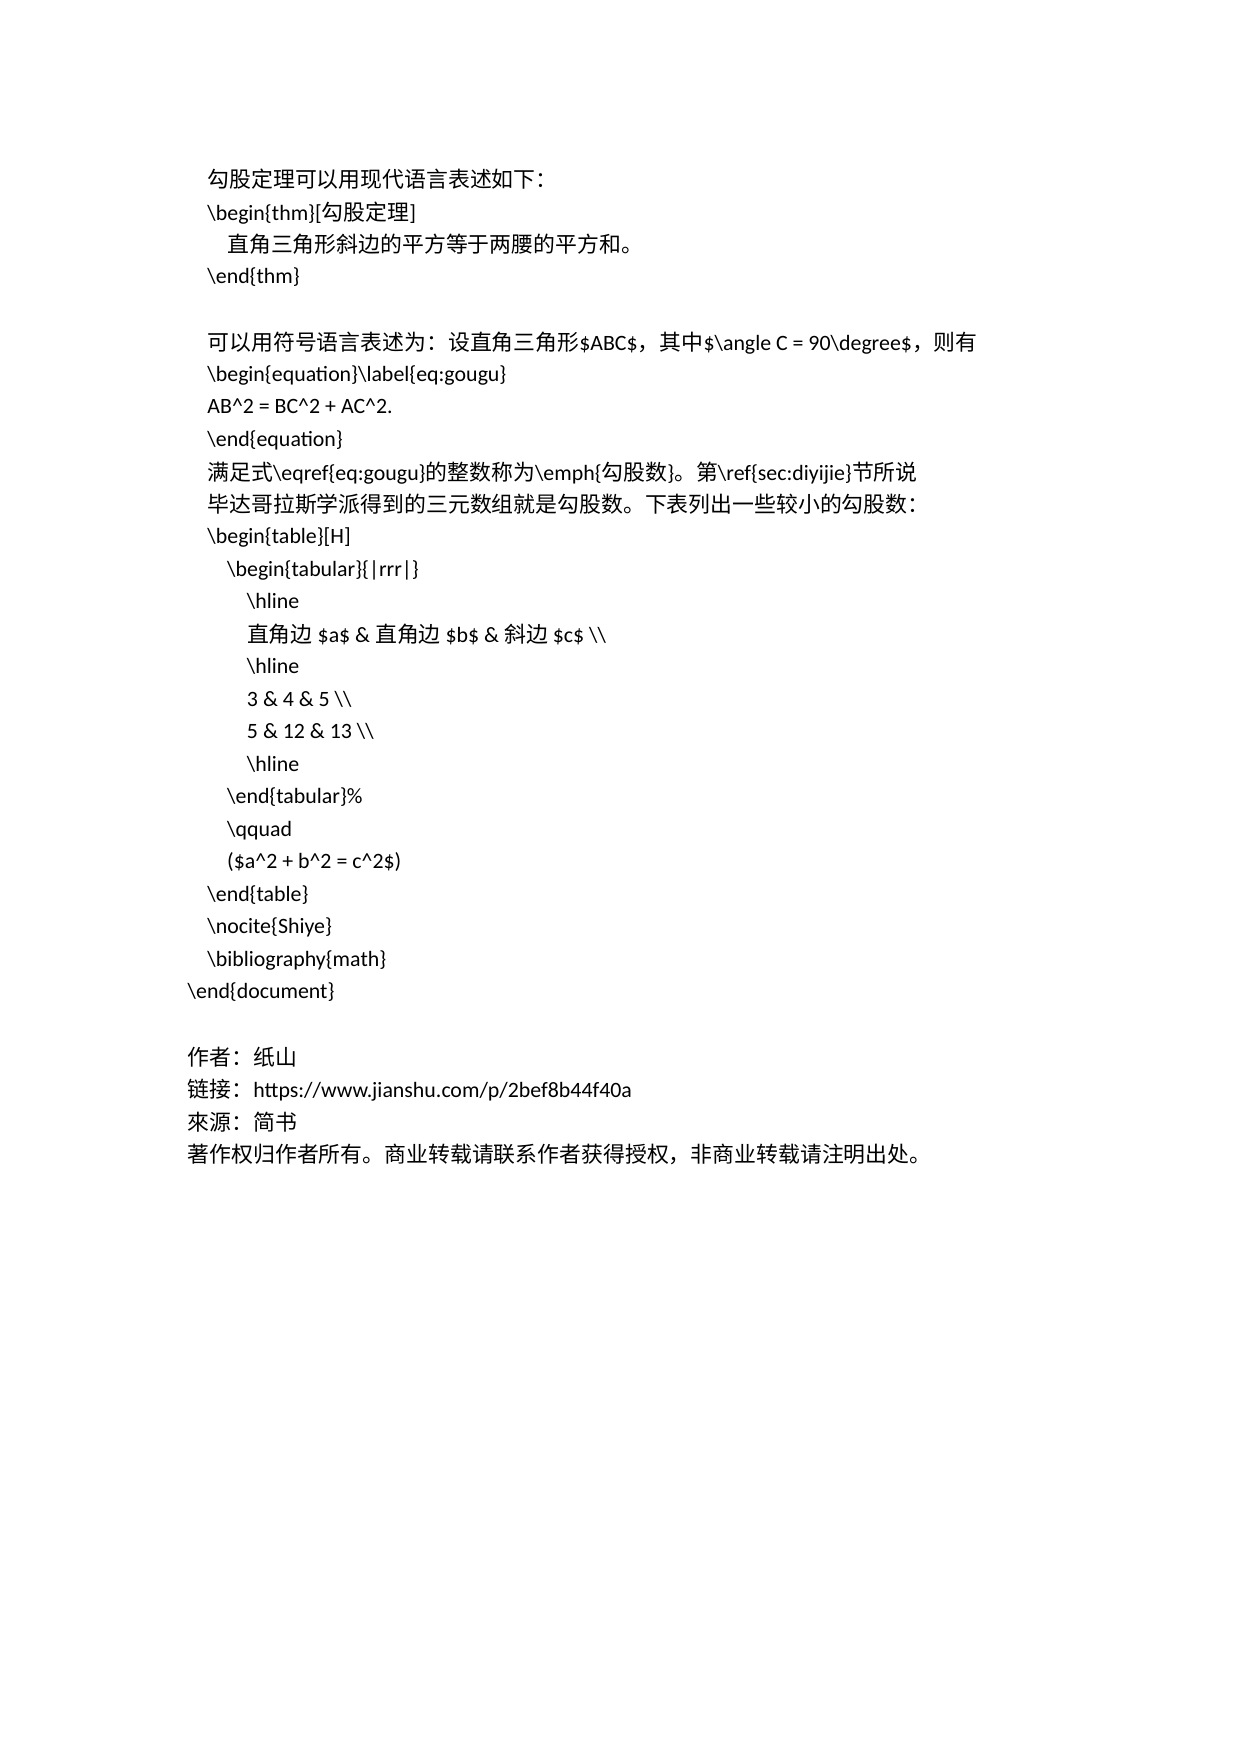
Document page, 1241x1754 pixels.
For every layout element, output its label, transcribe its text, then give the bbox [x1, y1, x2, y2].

text \begin{equation}\label{eq:gougu} [187, 357, 1053, 389]
text 可以用符号语言表述为：设直角三角形$ABC$，其中$\angle C = 90\degree$，则有 [187, 324, 1053, 357]
text 满足式\eqref{eq:gougu}的整数称为\emph{勾股数}。第\ref{sec:diyijie}节所说 [187, 454, 1053, 487]
text 作者：纸山 [187, 1039, 1053, 1072]
text 直角三角形斜边的平方等于两腰的平方和。 [187, 227, 1053, 259]
text \end{tabular}% [187, 779, 1053, 812]
text \hline [187, 649, 1053, 682]
text \hline [187, 747, 1053, 779]
text 來源：简书 [187, 1104, 1053, 1137]
text \end{equation} [187, 422, 1053, 454]
text 毕达哥拉斯学派得到的三元数组就是勾股数。下表列出一些较小的勾股数： [187, 487, 1053, 519]
text \hline [187, 584, 1053, 617]
text \bibliography{math} [187, 942, 1053, 974]
text \begin{table}[H] [187, 519, 1053, 552]
text \begin{tabular}{|rrr|} [187, 552, 1053, 584]
text 3 & 4 & 5 \\ [187, 682, 1053, 714]
text \begin{thm}[勾股定理] [187, 194, 1053, 227]
text 链接：https://www.jianshu.com/p/2bef8b44f40a [187, 1072, 1053, 1104]
text 著作权归作者所有。商业转载请联系作者获得授权，非商业转载请注明出处。 [187, 1137, 1053, 1169]
text ($a^2 + b^2 = c^2$) [187, 844, 1053, 877]
text \end{document} [187, 974, 1053, 1007]
text 勾股定理可以用现代语言表述如下： [187, 162, 1053, 194]
text \end{table} [187, 877, 1053, 909]
text \end{thm} [187, 259, 1053, 292]
text 直角边 $a$ & 直角边 $b$ & 斜边 $c$ \\ [187, 617, 1053, 649]
text \qquad [187, 812, 1053, 844]
text \nocite{Shiye} [187, 909, 1053, 942]
text AB^2 = BC^2 + AC^2. [187, 389, 1053, 422]
text 5 & 12 & 13 \\ [187, 714, 1053, 747]
